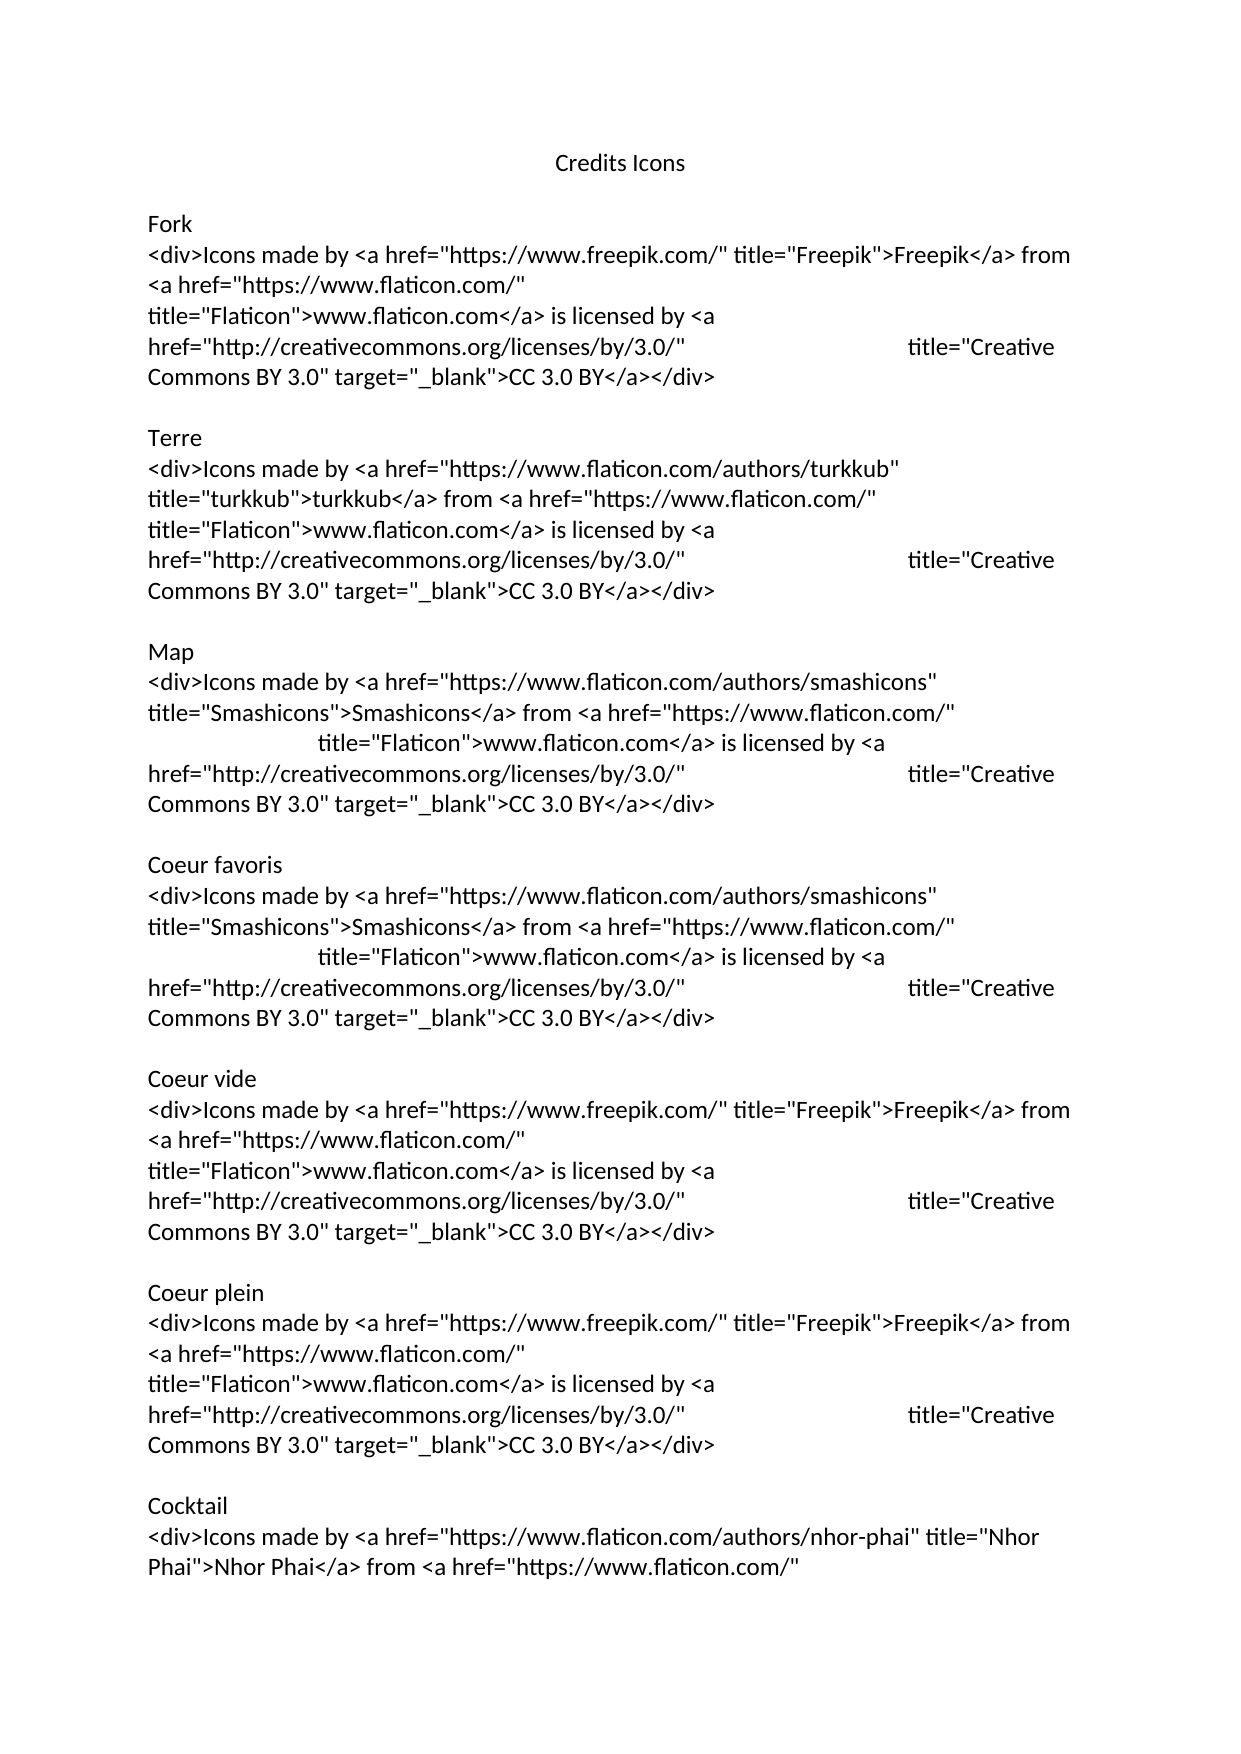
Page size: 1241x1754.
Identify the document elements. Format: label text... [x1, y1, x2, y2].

text Terre [148, 422, 1093, 453]
text Map [148, 636, 1093, 666]
text Coeur favoris [148, 849, 1093, 880]
text Credits Icons [148, 148, 1093, 178]
text Coeur plein [148, 1277, 1093, 1307]
text Coeur vide [148, 1063, 1093, 1094]
text <div>Icons made by <a href="https://www.flaticon.com/authors/smashicons" title="Smashicons">Smashicons</a> from <a href="https://www.flaticon.com/" title="Flaticon">www.flaticon.com</a> is licensed by <a href="http://creativecommons.org/licenses/by/3.0/" title="Creative Commons BY 3.0" target="_blank">CC 3.0 BY</a></div> [148, 666, 1093, 819]
text Fork [148, 209, 1093, 239]
text <div>Icons made by <a href="https://www.flaticon.com/authors/smashicons" title="Smashicons">Smashicons</a> from <a href="https://www.flaticon.com/" title="Flaticon">www.flaticon.com</a> is licensed by <a href="http://creativecommons.org/licenses/by/3.0/" title="Creative Commons BY 3.0" target="_blank">CC 3.0 BY</a></div> [148, 880, 1093, 1033]
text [148, 1521, 1093, 1582]
text <div>Icons made by <a href="https://www.flaticon.com/authors/turkkub" title="turkkub">turkkub</a> from <a href="https://www.flaticon.com/" title="Flaticon">www.flaticon.com</a> is licensed by <a href="http://creativecommons.org/licenses/by/3.0/" title="Creative Commons BY 3.0" target="_blank">CC 3.0 BY</a></div> [148, 453, 1093, 605]
text Cocktail [148, 1491, 1093, 1521]
